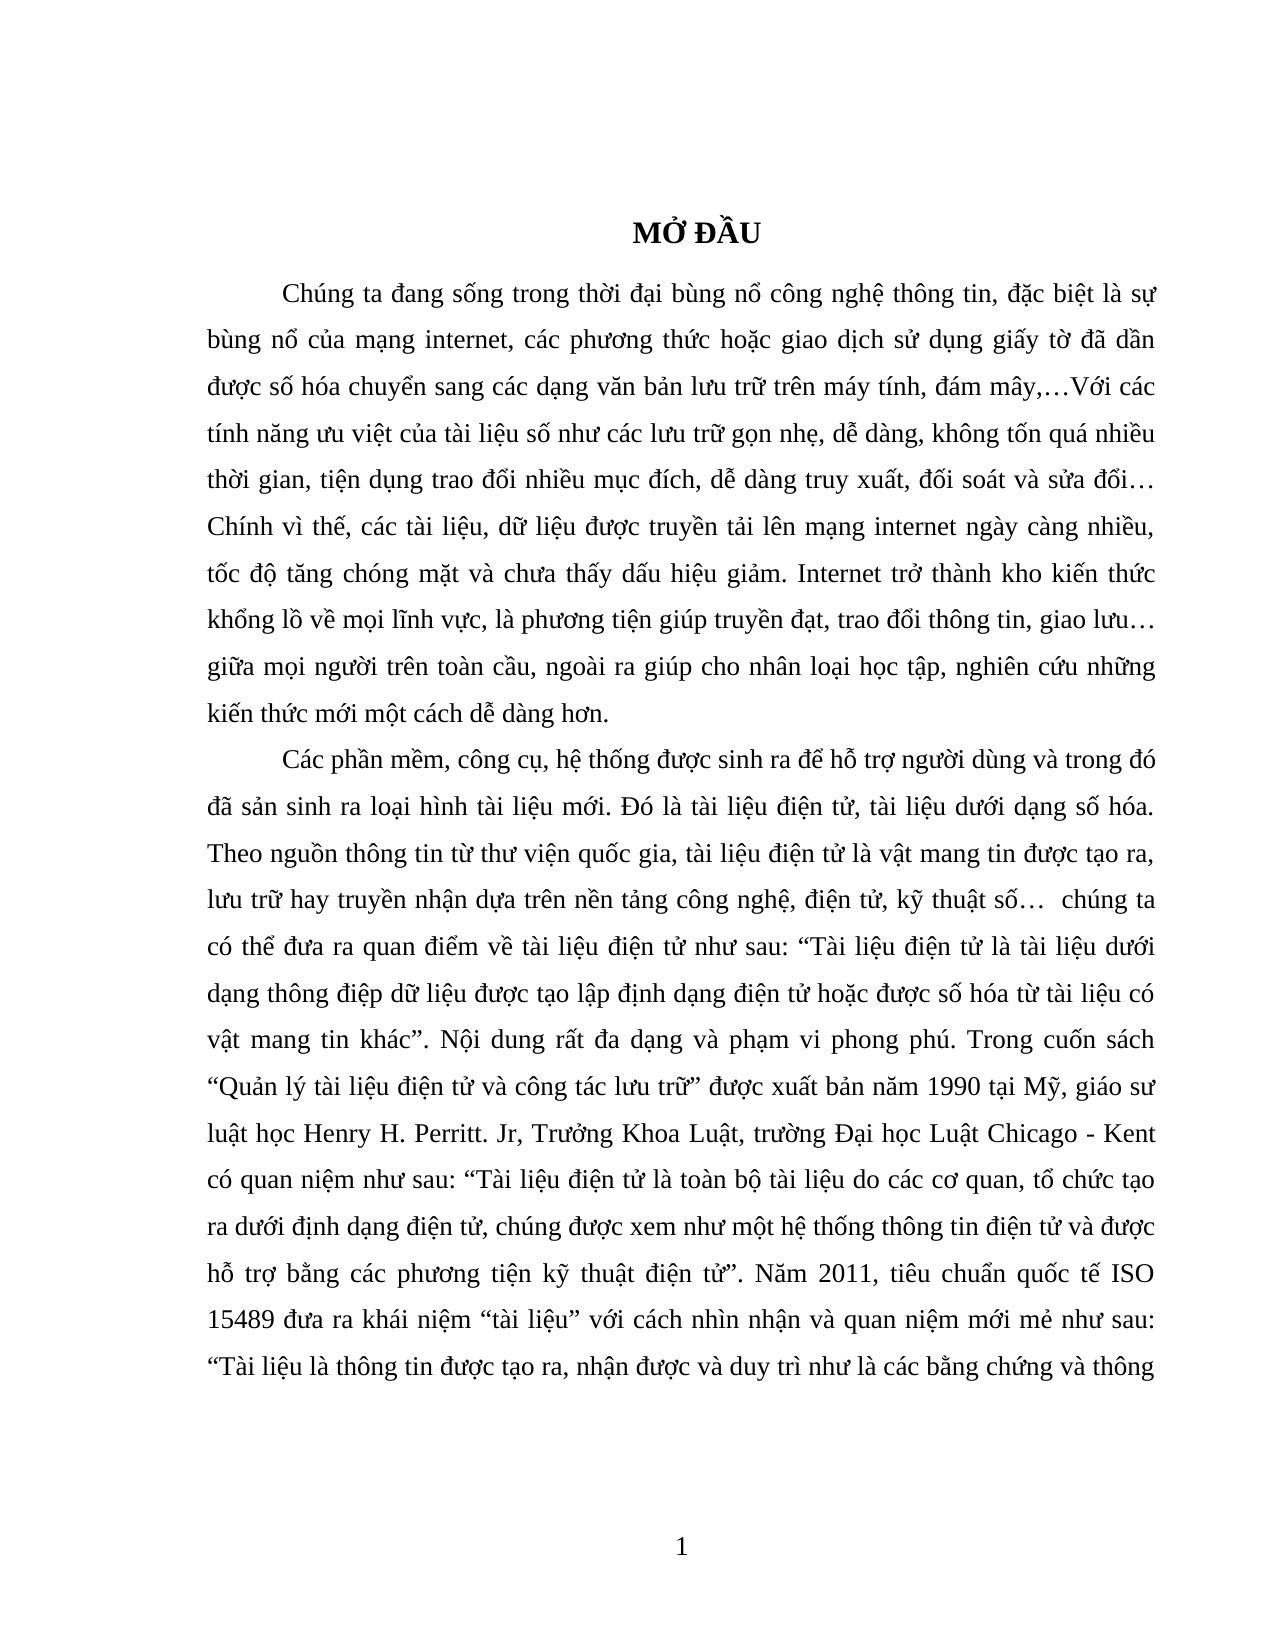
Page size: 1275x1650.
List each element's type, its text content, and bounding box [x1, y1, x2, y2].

subtitle MỞ ĐẦU [237, 215, 1157, 251]
text Chúng ta đang sống trong thời đại bùng nổ công nghệ thông tin, đặc biệt là sự bùng nổ của mạng internet, các phương thức hoặc giao dịch sử dụng giấy tờ đã dần được số hóa chuyển sang các dạng văn bản lưu trữ trên máy tính, đám mây,…Với các tính năng ưu việt của tài liệu số như các lưu trữ gọn nhẹ, dễ dàng, không tốn quá nhiều thời gian, tiện dụng trao đổi nhiều mục đích, dễ dàng truy xuất, đối soát và sửa đổi… Chính vì thế, các tài liệu, dữ liệu được truyền tải lên mạng internet ngày càng nhiều, tốc độ tăng chóng mặt và chưa thấy dấu hiệu giảm. Internet trở thành kho kiến thức khổng lồ về mọi lĩnh vực, là phương tiện giúp truyền đạt, trao đổi thông tin, giao lưu… giữa mọi người trên toàn cầu, ngoài ra giúp cho nhân loại học tập, nghiên cứu những kiến thức mới một cách dễ dàng hơn. [207, 277, 1157, 728]
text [207, 743, 1157, 1381]
